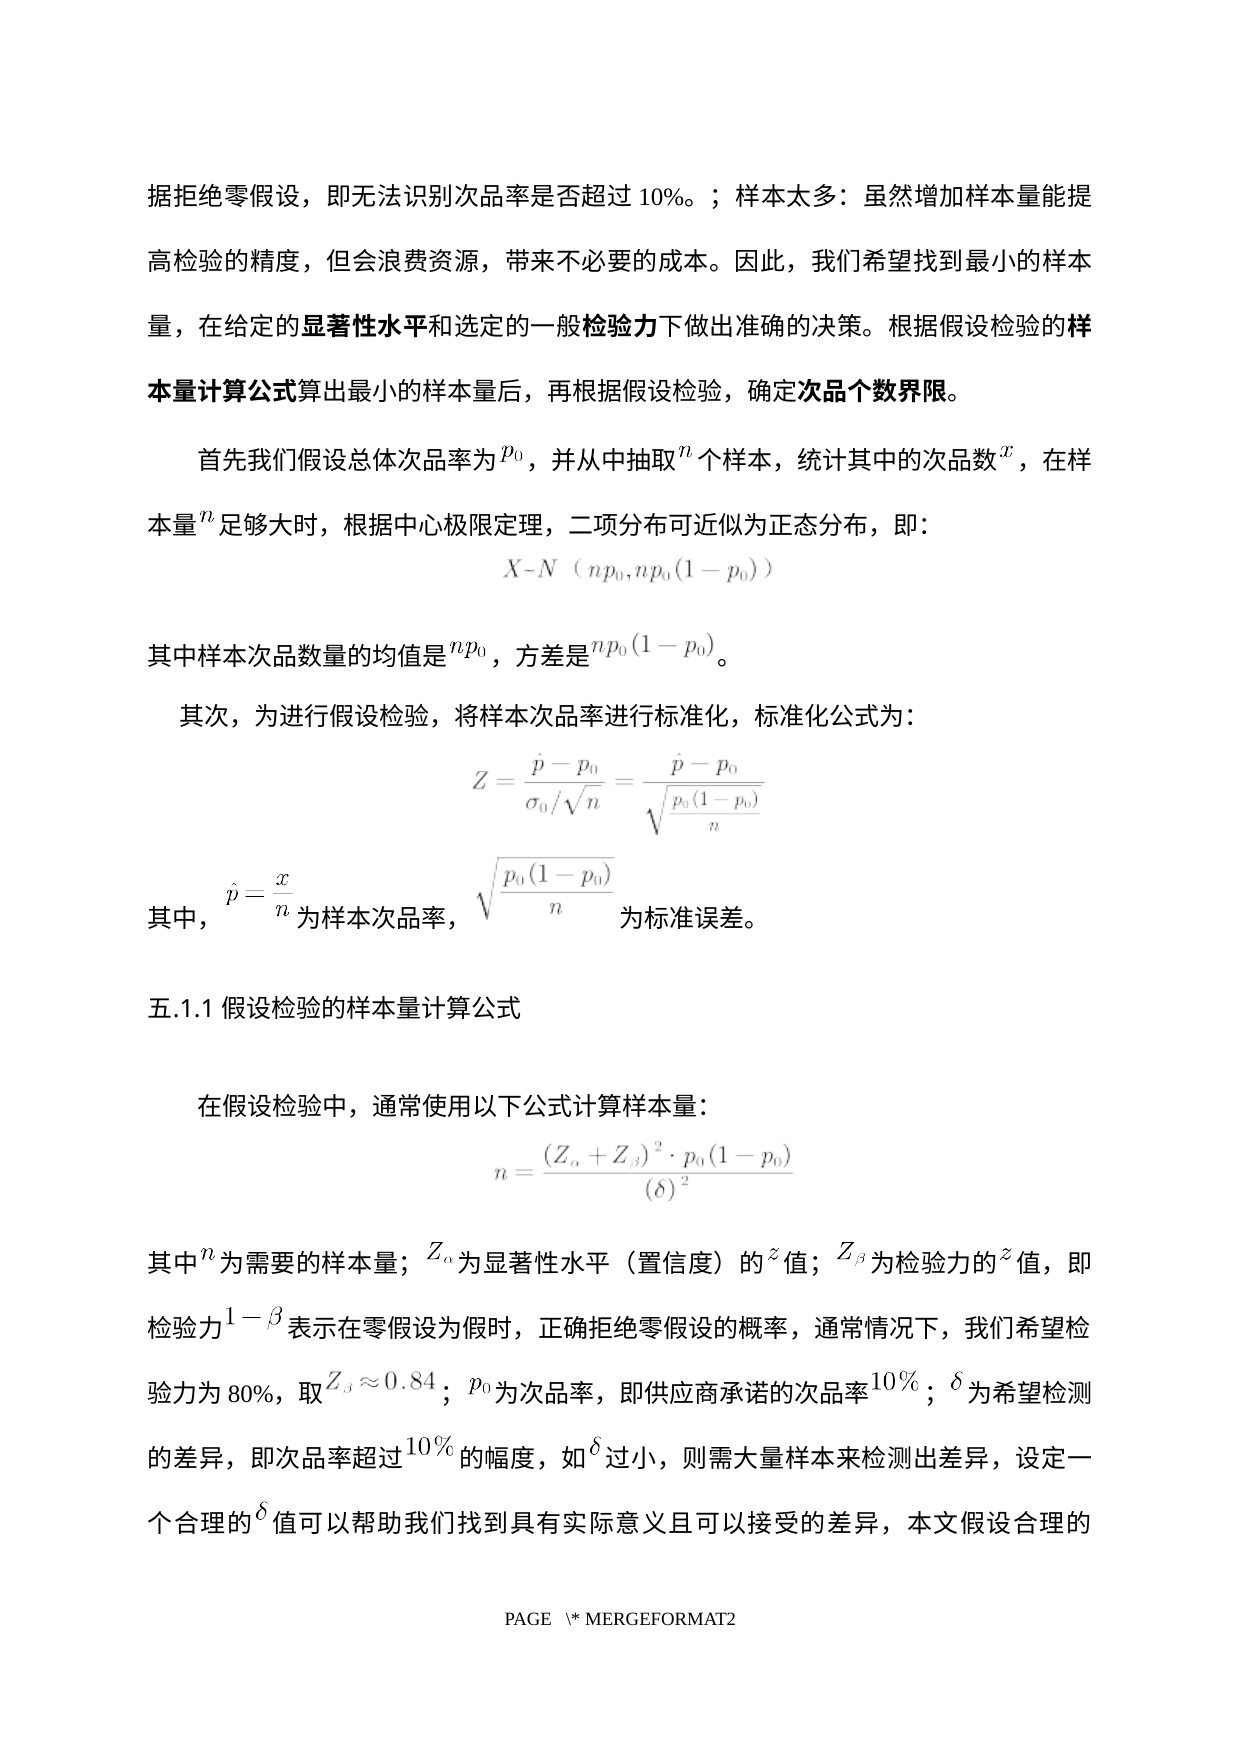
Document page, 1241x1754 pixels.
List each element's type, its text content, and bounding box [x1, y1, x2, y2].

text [148, 162, 1092, 422]
text 其中，为样本次品率，为标准误差。 [148, 844, 1092, 942]
text 其中样本次品数量的均值是，方差是。 [148, 617, 1092, 682]
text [148, 1234, 1092, 1559]
text 其次，为进行假设检验，将样本次品率进行标准化，标准化公式为： [148, 682, 1092, 747]
subtitle 假设检验的样本量计算公式 [148, 974, 1092, 1039]
text 首先我们假设总体次品率为，并从中抽取个样本，统计其中的次品数，在样本量足够大时，根据中心极限定理，二项分布可近似为正态分布，即： [148, 422, 1092, 552]
text 在假设检验中，通常使用以下公式计算样本量： [148, 1072, 1092, 1137]
